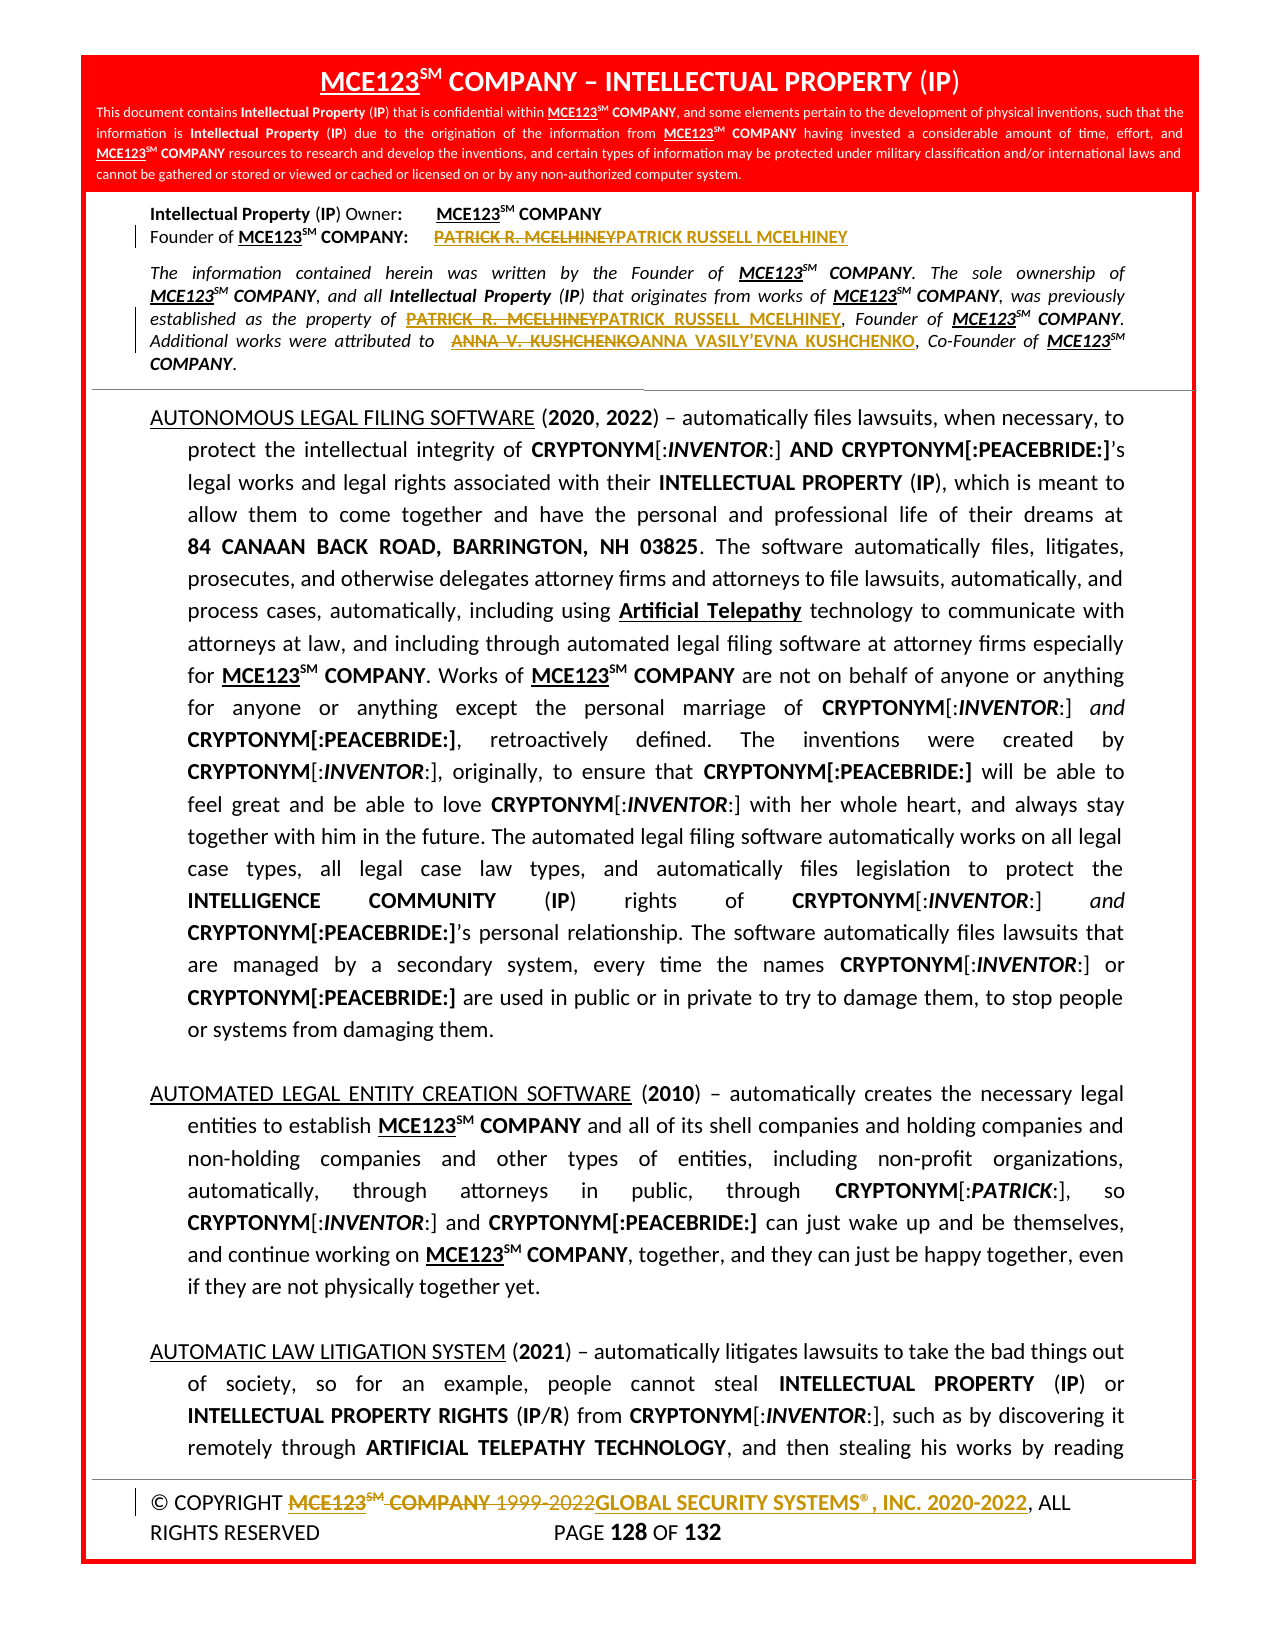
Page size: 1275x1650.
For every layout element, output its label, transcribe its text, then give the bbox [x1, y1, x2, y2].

text AUTONOMOUS LEGAL FILING SOFTWARE (2020, 2022) – automatically files lawsuits, when necessary, to protect the intellectual integrity of CRYPTONYM[:INVENTOR:] AND CRYPTONYM[:PEACEBRIDE:]’s legal works and legal rights associated with their INTELLECTUAL PROPERTY (IP), which is meant to allow them to come together and have the personal and professional life of their dreams at 84 CANAAN BACK ROAD, BARRINGTON, NH 03825. The software automatically files, litigates, prosecutes, and otherwise delegates attorney firms and attorneys to file lawsuits, automatically, and process cases, automatically, including using Artificial Telepathy technology to communicate with attorneys at law, and including through automated legal filing software at attorney firms especially for MCE123SM COMPANY. Works of MCE123SM COMPANY are not on behalf of anyone or anything for anyone or anything except the personal marriage of CRYPTONYM[:INVENTOR:] and CRYPTONYM[:PEACEBRIDE:], retroactively defined. The inventions were created by CRYPTONYM[:INVENTOR:], originally, to ensure that CRYPTONYM[:PEACEBRIDE:] will be able to feel great and be able to love CRYPTONYM[:INVENTOR:] with her whole heart, and always stay together with him in the future. The automated legal filing software automatically works on all legal case types, all legal case law types, and automatically files legislation to protect the INTELLIGENCE COMMUNITY (IP) rights of CRYPTONYM[:INVENTOR:] and CRYPTONYM[:PEACEBRIDE:]’s personal relationship. The software automatically files lawsuits that are managed by a secondary system, every time the names CRYPTONYM[:INVENTOR:] or CRYPTONYM[:PEACEBRIDE:] are used in public or in private to try to damage them, to stop people or systems from damaging them. [150, 403, 1125, 1043]
text AUTOMATED LEGAL ENTITY CREATION SOFTWARE (2010) – automatically creates the necessary legal entities to establish MCE123SM COMPANY and all of its shell companies and holding companies and non-holding companies and other types of entities, including non-profit organizations, automatically, through attorneys in public, through CRYPTONYM[:PATRICK:], so CRYPTONYM[:INVENTOR:] and CRYPTONYM[:PEACEBRIDE:] can just wake up and be themselves, and continue working on MCE123SM COMPANY, together, and they can just be happy together, even if they are not physically together yet. [150, 1079, 1125, 1301]
